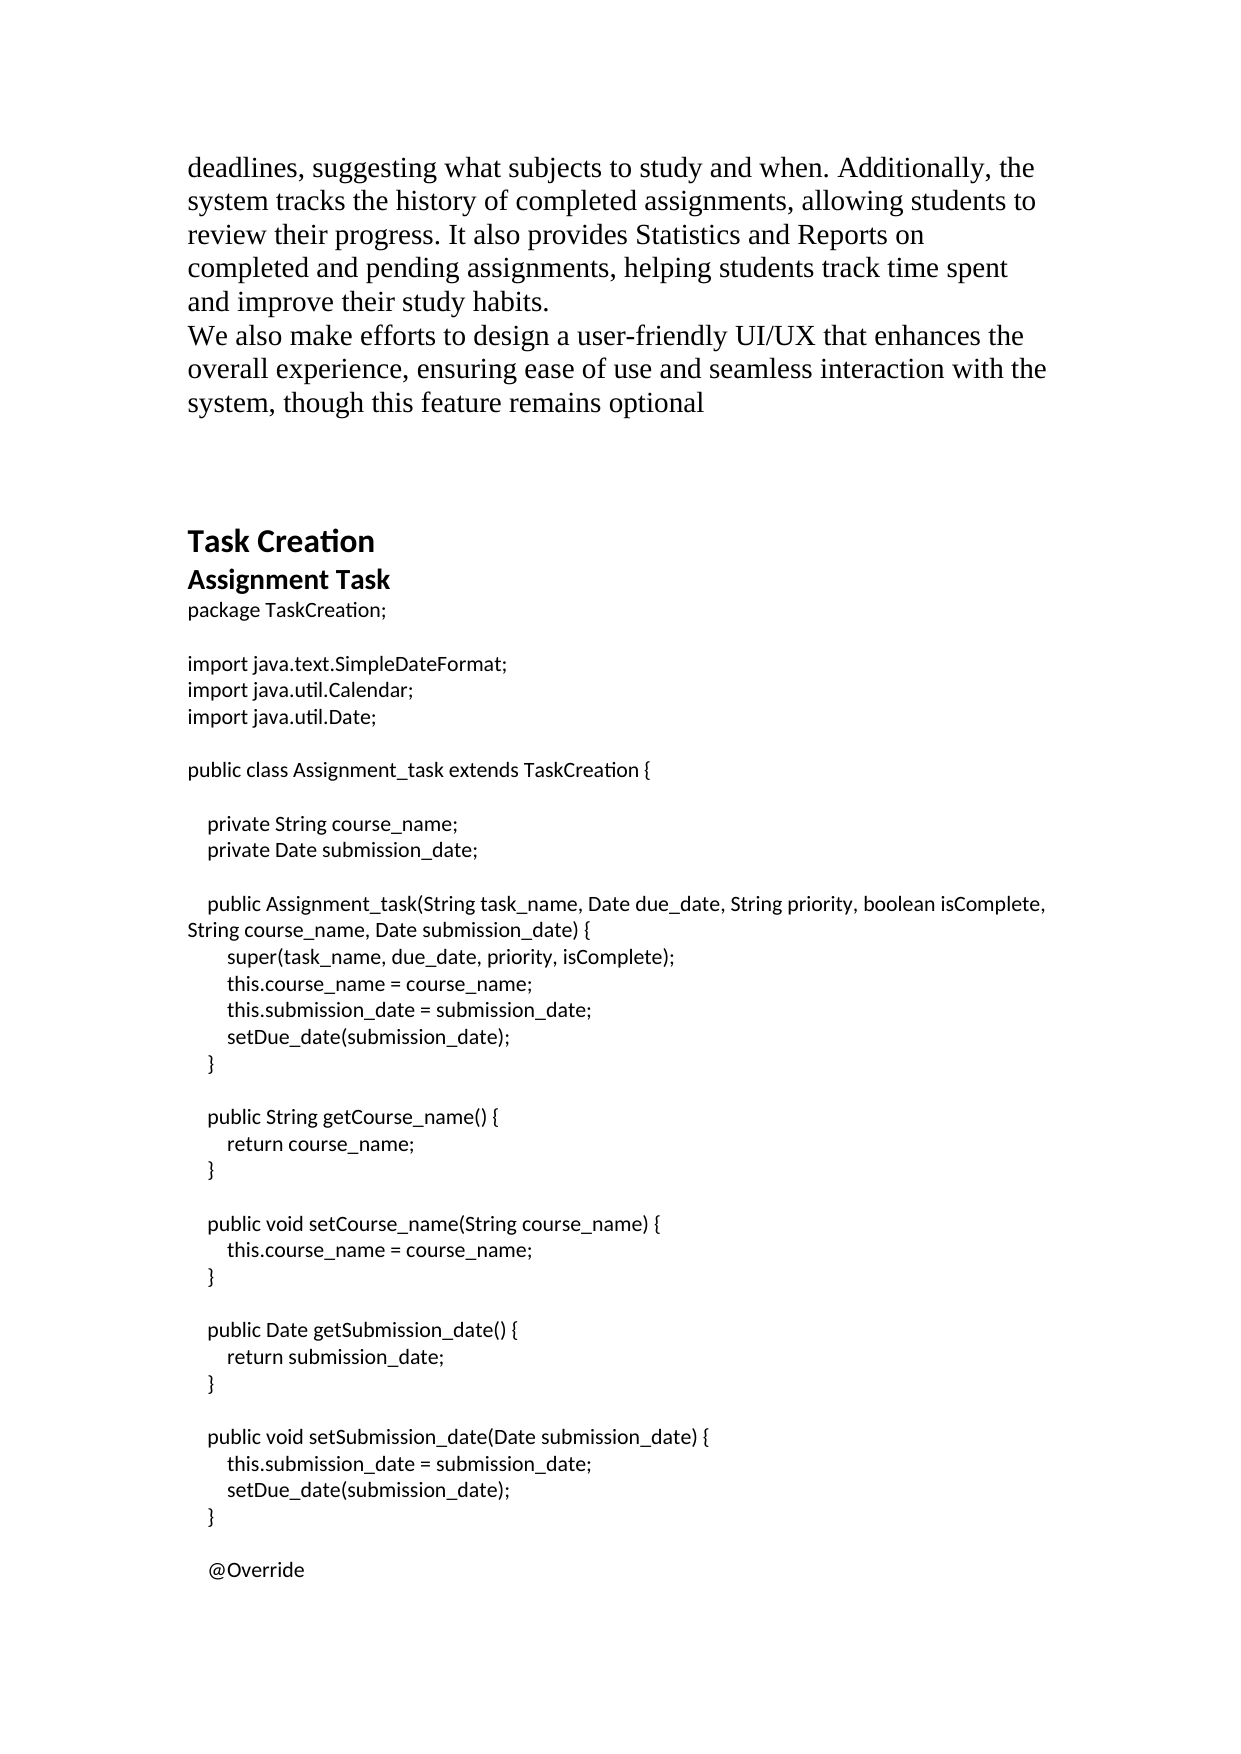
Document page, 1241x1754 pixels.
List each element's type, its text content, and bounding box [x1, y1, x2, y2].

text return submission_date; [187, 1343, 1053, 1370]
text Assignment Task [187, 561, 1053, 596]
text We also make efforts to design a user-friendly UI/UX that enhances the overall experience, ensuring ease of use and seamless interaction with the system, though this feature remains optional [187, 318, 1053, 418]
text private String course_name; [187, 810, 1053, 836]
text } [187, 1503, 1053, 1530]
text } [187, 1050, 1053, 1076]
text super(task_name, due_date, priority, isComplete); [187, 943, 1053, 970]
text private Date submission_date; [187, 836, 1053, 863]
text @Override [187, 1556, 1053, 1583]
text } [187, 1156, 1053, 1183]
text public class Assignment_task extends TaskCreation { [187, 756, 1053, 783]
text import java.util.Date; [187, 703, 1053, 730]
text return course_name; [187, 1130, 1053, 1156]
text Task Creation [187, 520, 1053, 561]
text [187, 150, 1053, 318]
text } [187, 1370, 1053, 1396]
text this.submission_date = submission_date; [187, 996, 1053, 1023]
text } [187, 1263, 1053, 1290]
text package TaskCreation; [187, 596, 1053, 623]
text this.submission_date = submission_date; [187, 1450, 1053, 1476]
text public String getCourse_name() { [187, 1103, 1053, 1130]
text import java.util.Calendar; [187, 676, 1053, 703]
text this.course_name = course_name; [187, 1236, 1053, 1263]
text setDue_date(submission_date); [187, 1023, 1053, 1050]
text public void setSubmission_date(Date submission_date) { [187, 1423, 1053, 1450]
text import java.text.SimpleDateFormat; [187, 650, 1053, 676]
text setDue_date(submission_date); [187, 1476, 1053, 1503]
text public Date getSubmission_date() { [187, 1316, 1053, 1343]
text public void setCourse_name(String course_name) { [187, 1210, 1053, 1236]
text public Assignment_task(String task_name, Date due_date, String priority, boolean isComplete, String course_name, Date submission_date) { [187, 890, 1053, 943]
text this.course_name = course_name; [187, 970, 1053, 996]
